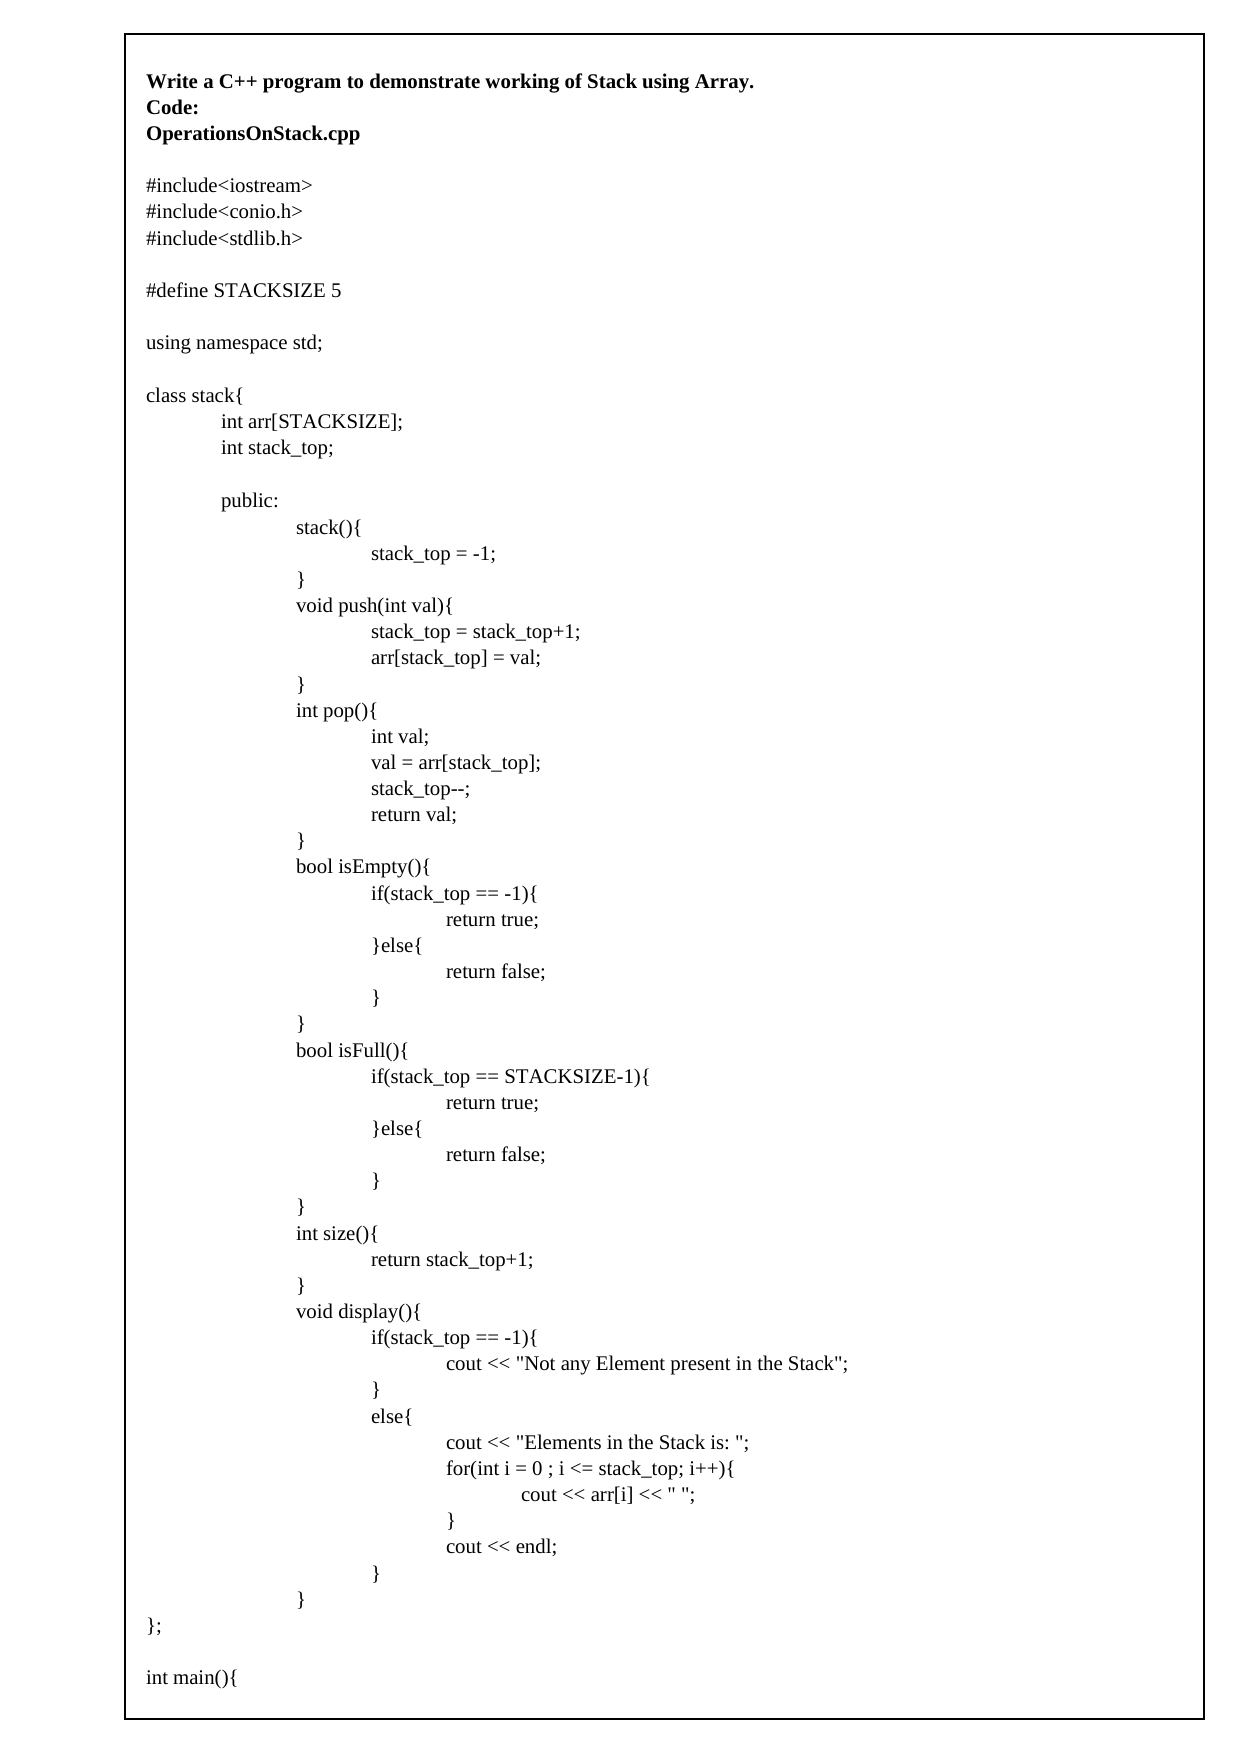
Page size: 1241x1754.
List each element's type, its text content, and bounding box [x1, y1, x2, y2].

text Write a C++ program to demonstrate working of Stack using Array. [146, 67, 1175, 95]
text arr[stack_top] = val; [146, 645, 1175, 671]
text public: [146, 488, 1175, 514]
text #include<stdlib.h> [146, 226, 1175, 252]
text class stack{ [146, 382, 1175, 409]
text return true; [146, 1090, 1175, 1116]
text return false; [146, 959, 1175, 985]
text stack(){ [146, 514, 1175, 541]
text if(stack_top == STACKSIZE-1){ [146, 1064, 1175, 1090]
text if(stack_top == -1){ [146, 1325, 1175, 1351]
text OperationsOnStack.cpp [146, 121, 1175, 147]
text #include<iostream> [146, 173, 1175, 199]
text stack_top = stack_top+1; [146, 619, 1175, 645]
text stack_top = -1; [146, 541, 1175, 567]
text } [146, 1560, 1175, 1587]
text int main(){ [146, 1665, 1175, 1691]
text } [146, 1508, 1175, 1534]
text else{ [146, 1403, 1175, 1430]
text bool isEmpty(){ [146, 854, 1175, 881]
text cout << arr[i] << " "; [146, 1482, 1175, 1508]
text } [146, 567, 1175, 593]
text bool isFull(){ [146, 1037, 1175, 1064]
text cout << endl; [146, 1534, 1175, 1560]
text val = arr[stack_top]; [146, 750, 1175, 776]
text return false; [146, 1142, 1175, 1168]
text void display(){ [146, 1299, 1175, 1325]
text } [146, 1377, 1175, 1403]
text } [146, 1011, 1175, 1037]
text stack_top--; [146, 776, 1175, 802]
text cout << "Elements in the Stack is: "; [146, 1430, 1175, 1456]
text cout << "Not any Element present in the Stack"; [146, 1351, 1175, 1377]
text }else{ [146, 933, 1175, 959]
text for(int i = 0 ; i <= stack_top; i++){ [146, 1456, 1175, 1482]
text } [146, 1168, 1175, 1194]
text void push(int val){ [146, 593, 1175, 619]
text return stack_top+1; [146, 1247, 1175, 1273]
text int size(){ [146, 1221, 1175, 1247]
text int pop(){ [146, 698, 1175, 724]
text } [146, 671, 1175, 698]
text } [146, 1587, 1175, 1613]
text #include<conio.h> [146, 199, 1175, 226]
text } [146, 1273, 1175, 1299]
text using namespace std; [146, 330, 1175, 356]
text }else{ [146, 1116, 1175, 1142]
text }; [146, 1613, 1175, 1639]
text } [146, 1194, 1175, 1221]
text } [146, 985, 1175, 1011]
text #define STACKSIZE 5 [146, 278, 1175, 304]
text int val; [146, 724, 1175, 750]
text return true; [146, 907, 1175, 933]
text int stack_top; [146, 435, 1175, 461]
text return val; [146, 802, 1175, 828]
text Code: [146, 95, 1175, 121]
text if(stack_top == -1){ [146, 881, 1175, 907]
text int arr[STACKSIZE]; [146, 409, 1175, 435]
text } [146, 828, 1175, 854]
